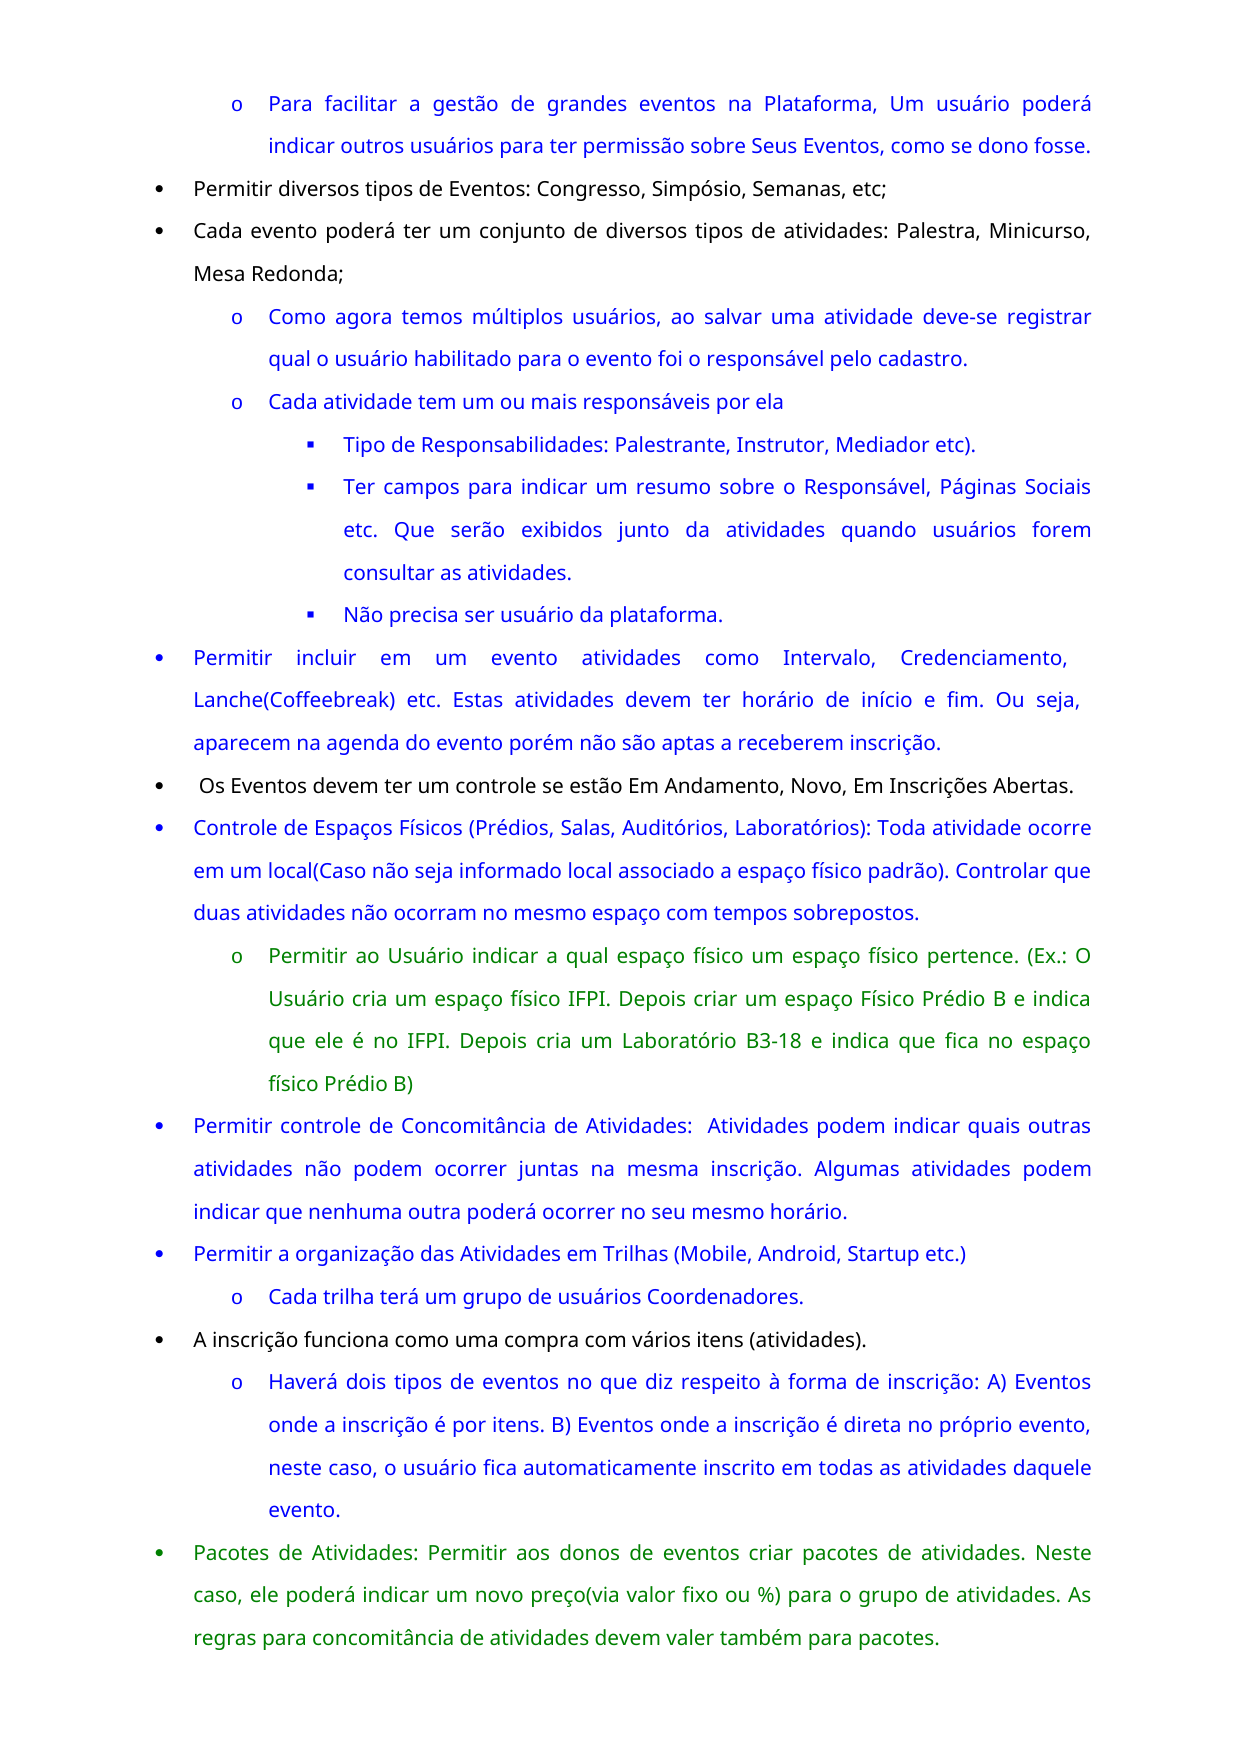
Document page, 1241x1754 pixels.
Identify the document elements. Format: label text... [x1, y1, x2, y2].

list Permitir controle de Concomitância de Atividades: Atividades podem indicar quais outras atividades não podem ocorrer juntas na mesma inscrição. Algumas atividades podem indicar que nenhuma outra poderá ocorrer no seu mesmo horário. [156, 1112, 1093, 1225]
list Permitir a organização das Atividades em Trilhas (Mobile, Android, Startup etc.) [156, 1239, 1093, 1268]
list Ter campos para indicar um resumo sobre o Responsável, Páginas Sociais etc. Que serão exibidos junto da atividades quando usuários forem consultar as atividades. [306, 472, 1093, 586]
list Haverá dois tipos de eventos no que diz respeito à forma de inscrição: A) Eventos onde a inscrição é por itens. B) Eventos onde a inscrição é direta no próprio evento, neste caso, o usuário fica automaticamente inscrito em todas as atividades daquele evento. [231, 1367, 1093, 1524]
list Para facilitar a gestão de grandes eventos na Plataforma, Um usuário poderá indicar outros usuários para ter permissão sobre Seus Eventos, como se dono fosse. [231, 89, 1093, 160]
list Pacotes de Atividades: Permitir aos donos de eventos criar pacotes de atividades. Neste caso, ele poderá indicar um novo preço(via valor fixo ou %) para o grupo de atividades. As regras para concomitância de atividades devem valer também para pacotes. [156, 1538, 1093, 1652]
list Os Eventos devem ter um controle se estão Em Andamento, Novo, Em Inscrições Abertas. [156, 771, 1093, 799]
list Cada atividade tem um ou mais responsáveis por ela [231, 387, 1093, 416]
list Tipo de Responsabilidades: Palestrante, Instrutor, Mediador etc). [306, 430, 1093, 458]
list Como agora temos múltiplos usuários, ao salvar uma atividade deve-se registrar qual o usuário habilitado para o evento foi o responsável pelo cadastro. [231, 302, 1093, 373]
list Controle de Espaços Físicos (Prédios, Salas, Auditórios, Laboratórios): Toda atividade ocorre em um local(Caso não seja informado local associado a espaço físico padrão). Controlar que duas atividades não ocorram no mesmo espaço com tempos sobrepostos. [156, 813, 1093, 927]
list A inscrição funciona como uma compra com vários itens (atividades). [156, 1325, 1093, 1353]
list Permitir diversos tipos de Eventos: Congresso, Simpósio, Semanas, etc; [156, 174, 1093, 202]
list Permitir ao Usuário indicar a qual espaço físico um espaço físico pertence. (Ex.: O Usuário cria um espaço físico IFPI. Depois criar um espaço Físico Prédio B e indica que ele é no IFPI. Depois cria um Laboratório B3-18 e indica que fica no espaço físico Prédio B) [231, 941, 1093, 1097]
list Permitir incluir em um evento atividades como Intervalo, Credenciamento, Lanche(Coffeebreak) etc. Estas atividades devem ter horário de início e fim. Ou seja, aparecem na agenda do evento porém não são aptas a receberem inscrição. [156, 643, 1093, 757]
list Não precisa ser usuário da plataforma. [306, 600, 1093, 629]
list Cada trilha terá um grupo de usuários Coordenadores. [231, 1282, 1093, 1311]
list Cada evento poderá ter um conjunto de diversos tipos de atividades: Palestra, Minicurso, Mesa Redonda; [156, 217, 1093, 288]
